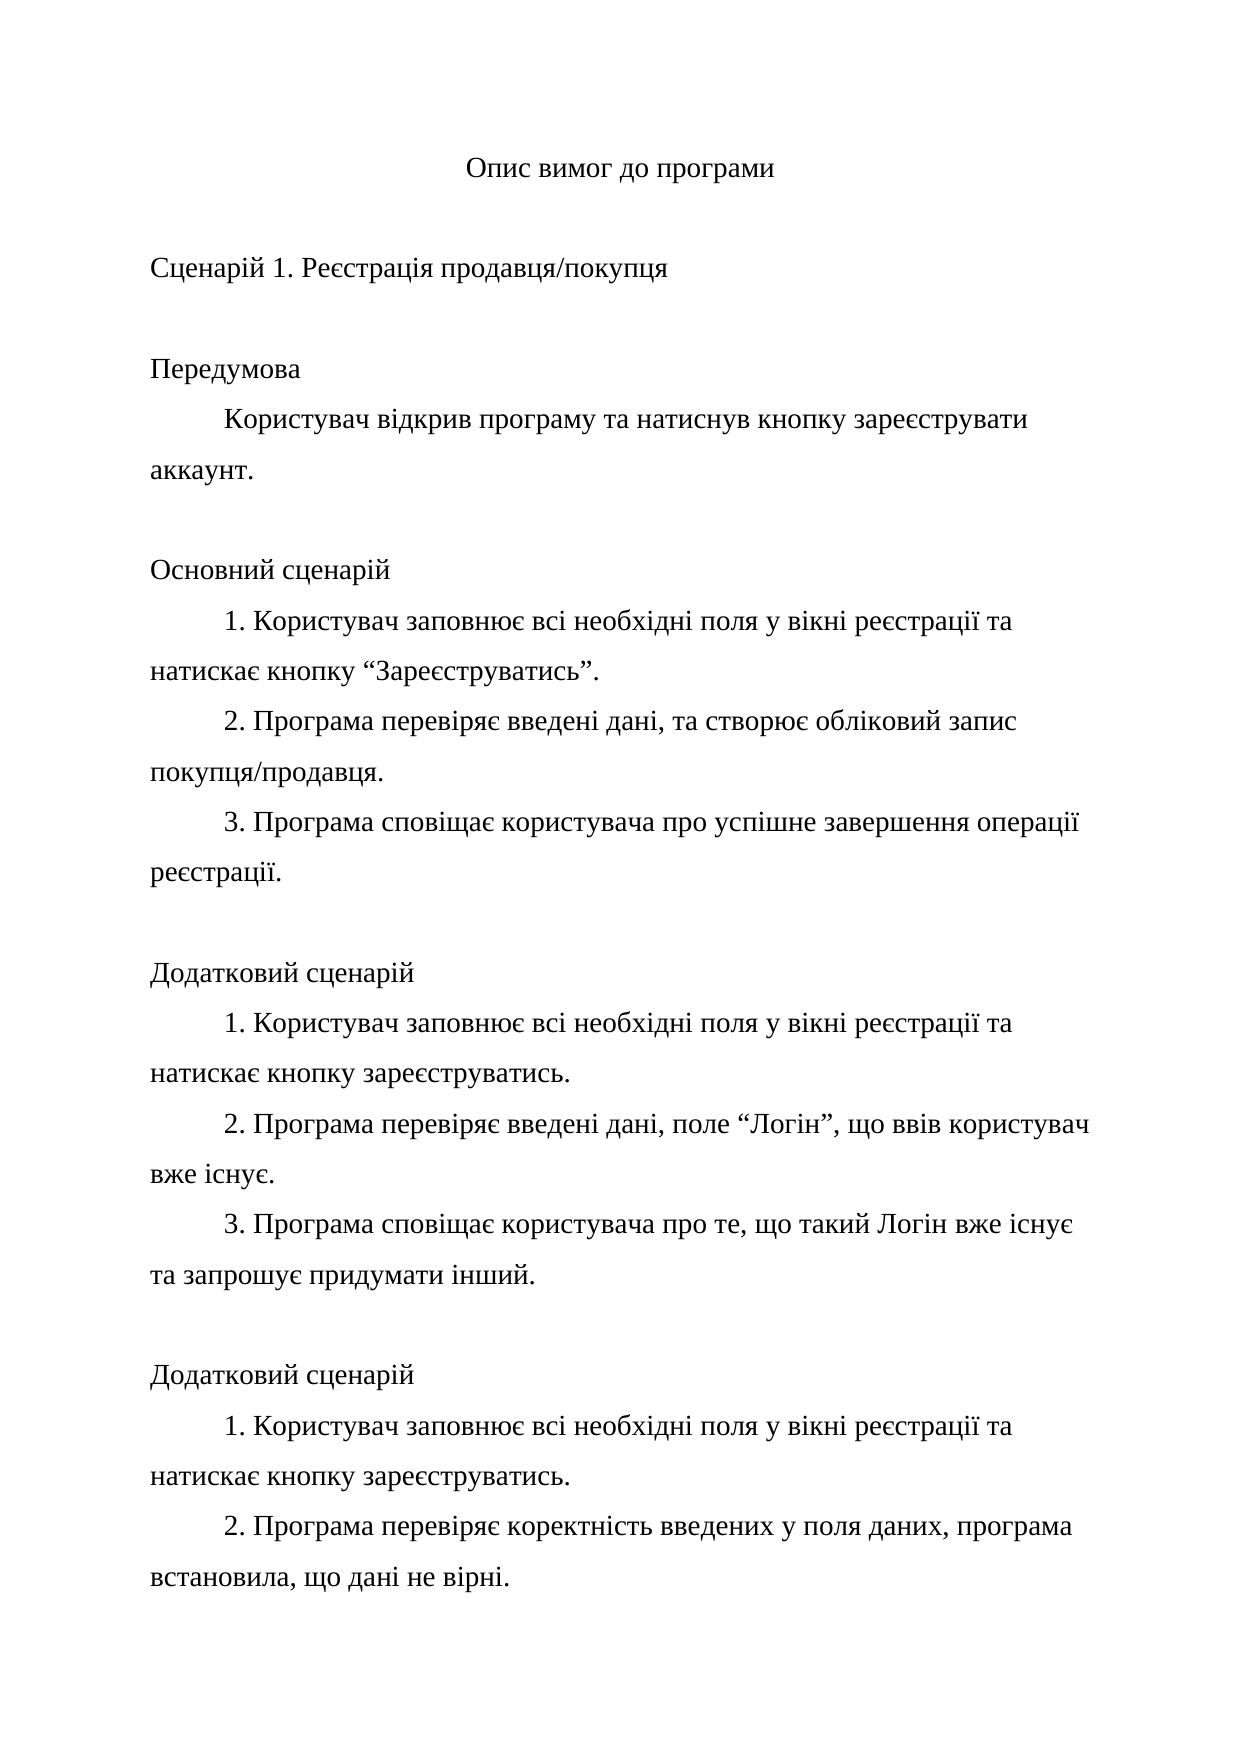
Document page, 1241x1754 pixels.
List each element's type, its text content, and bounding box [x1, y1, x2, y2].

text 3. Програма сповіщає користувача про успішне завершення операції реєстрації. [150, 804, 1090, 888]
text Основний сценарій [150, 552, 1090, 586]
text 3. Програма сповіщає користувача про те, що такий Логін вже існує та запрошує придумати інший. [150, 1207, 1090, 1290]
text 1. Користувач заповнює всі необхідні поля у вікні реєстрації та натискає кнопку “Зареєструватись”. [150, 603, 1090, 687]
text Додатковий сценарій [150, 1357, 1090, 1391]
text 1. Користувач заповнює всі необхідні поля у вікні реєстрації та натискає кнопку зареєструватись. [150, 1005, 1090, 1089]
text Користувач відкрив програму та натиснув кнопку зареєструвати аккаунт. [150, 402, 1090, 485]
text Сценарій 1. Реєстрація продавця/покупця [150, 251, 1090, 284]
text 2. Програма перевіряє введені дані, поле “Логін”, що ввів користувач вже існує. [150, 1106, 1090, 1190]
text Додатковий сценарій [150, 955, 1090, 988]
text 2. Програма перевіряє коректність введених у поля даних, програма встановила, що дані не вірні. [150, 1508, 1090, 1592]
text 1. Користувач заповнює всі необхідні поля у вікні реєстрації та натискає кнопку зареєструватись. [150, 1408, 1090, 1492]
text Передумова [150, 351, 1090, 385]
text 2. Програма перевіряє введені дані, та створює обліковий запис покупця/продавця. [150, 703, 1090, 787]
text Опис вимог до програми [150, 150, 1090, 183]
